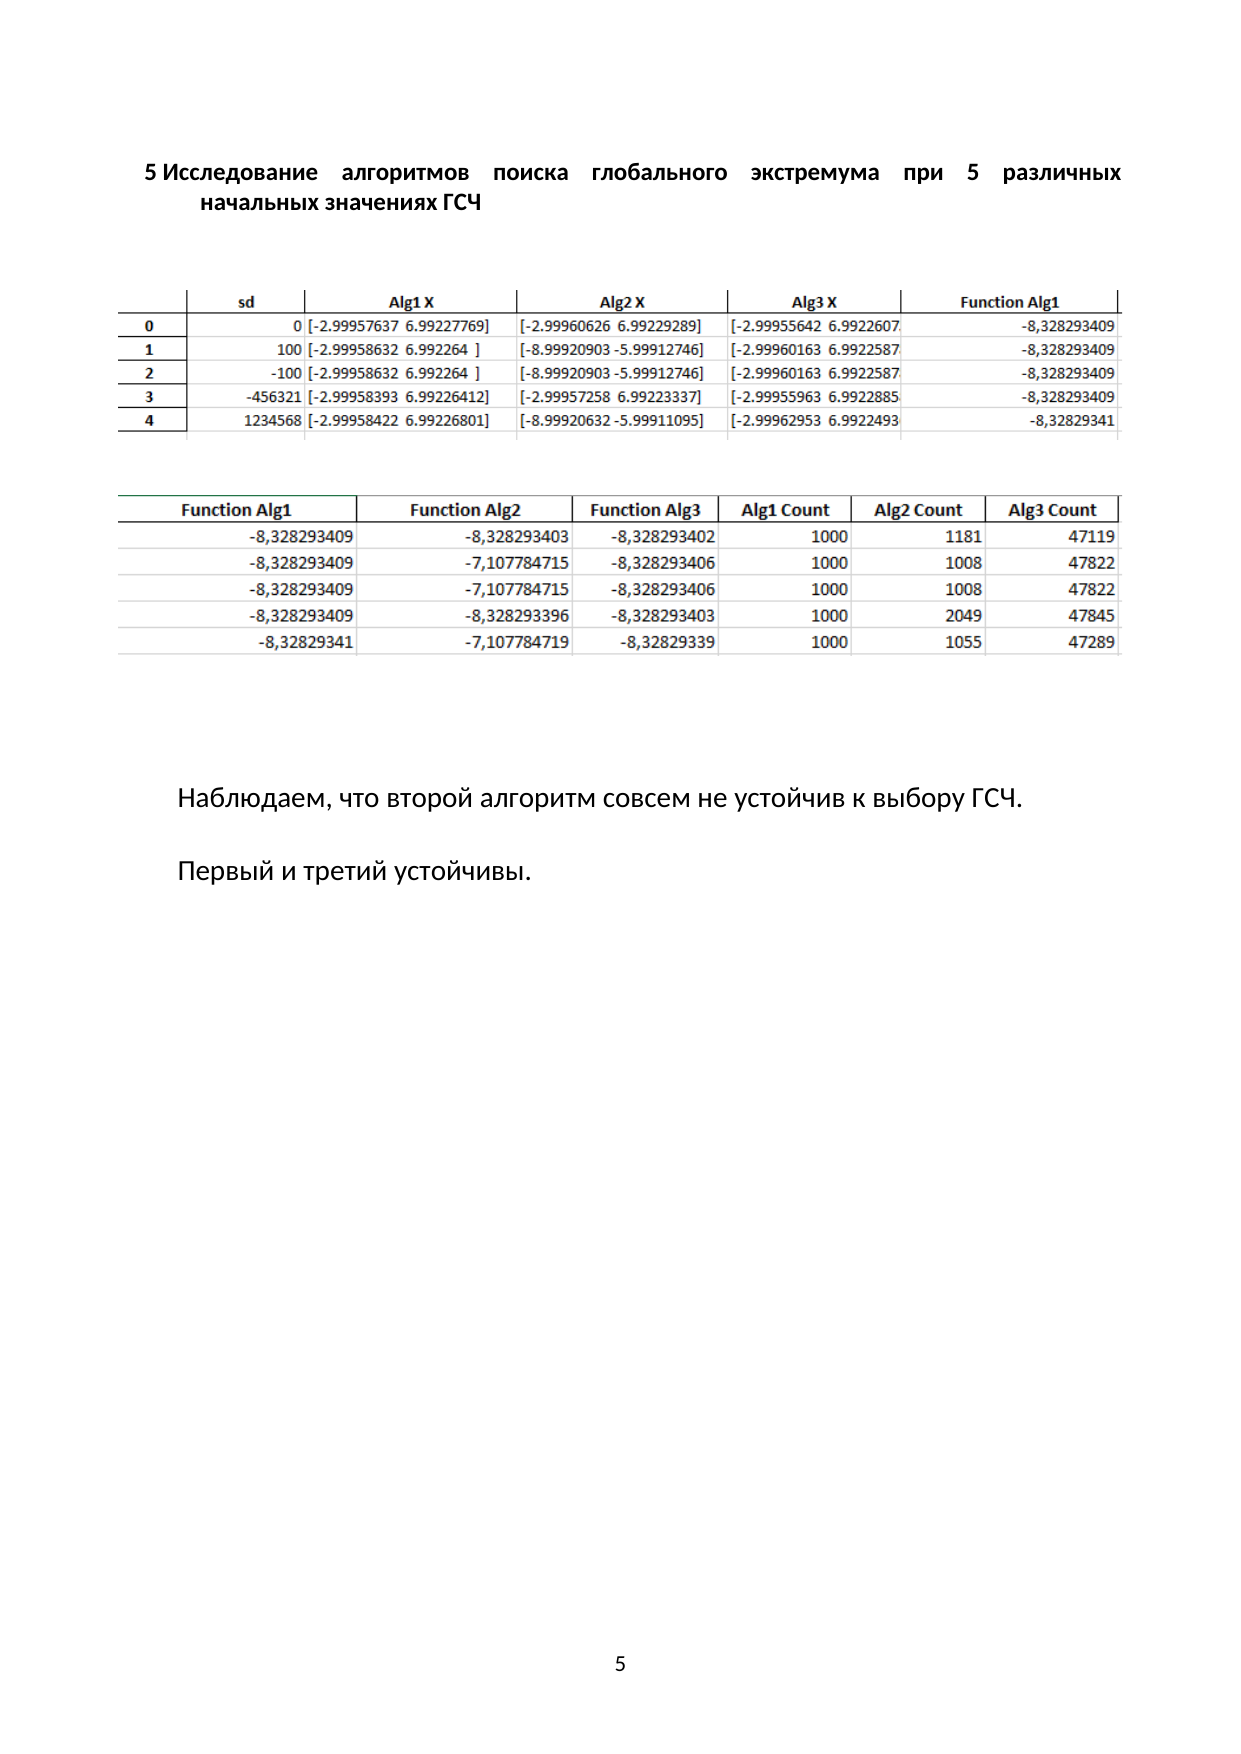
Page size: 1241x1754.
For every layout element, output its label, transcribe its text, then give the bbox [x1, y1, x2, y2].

text Наблюдаем, что второй алгоритм совсем не устойчив к выбору ГСЧ. [118, 779, 1122, 815]
picture [118, 290, 1123, 440]
list Исследование алгоритмов поиска глобального экстремума при 5 различных начальных значениях ГСЧ [162, 156, 1122, 217]
text Первый и третий устойчивы. [118, 852, 1122, 888]
picture [118, 495, 1123, 656]
